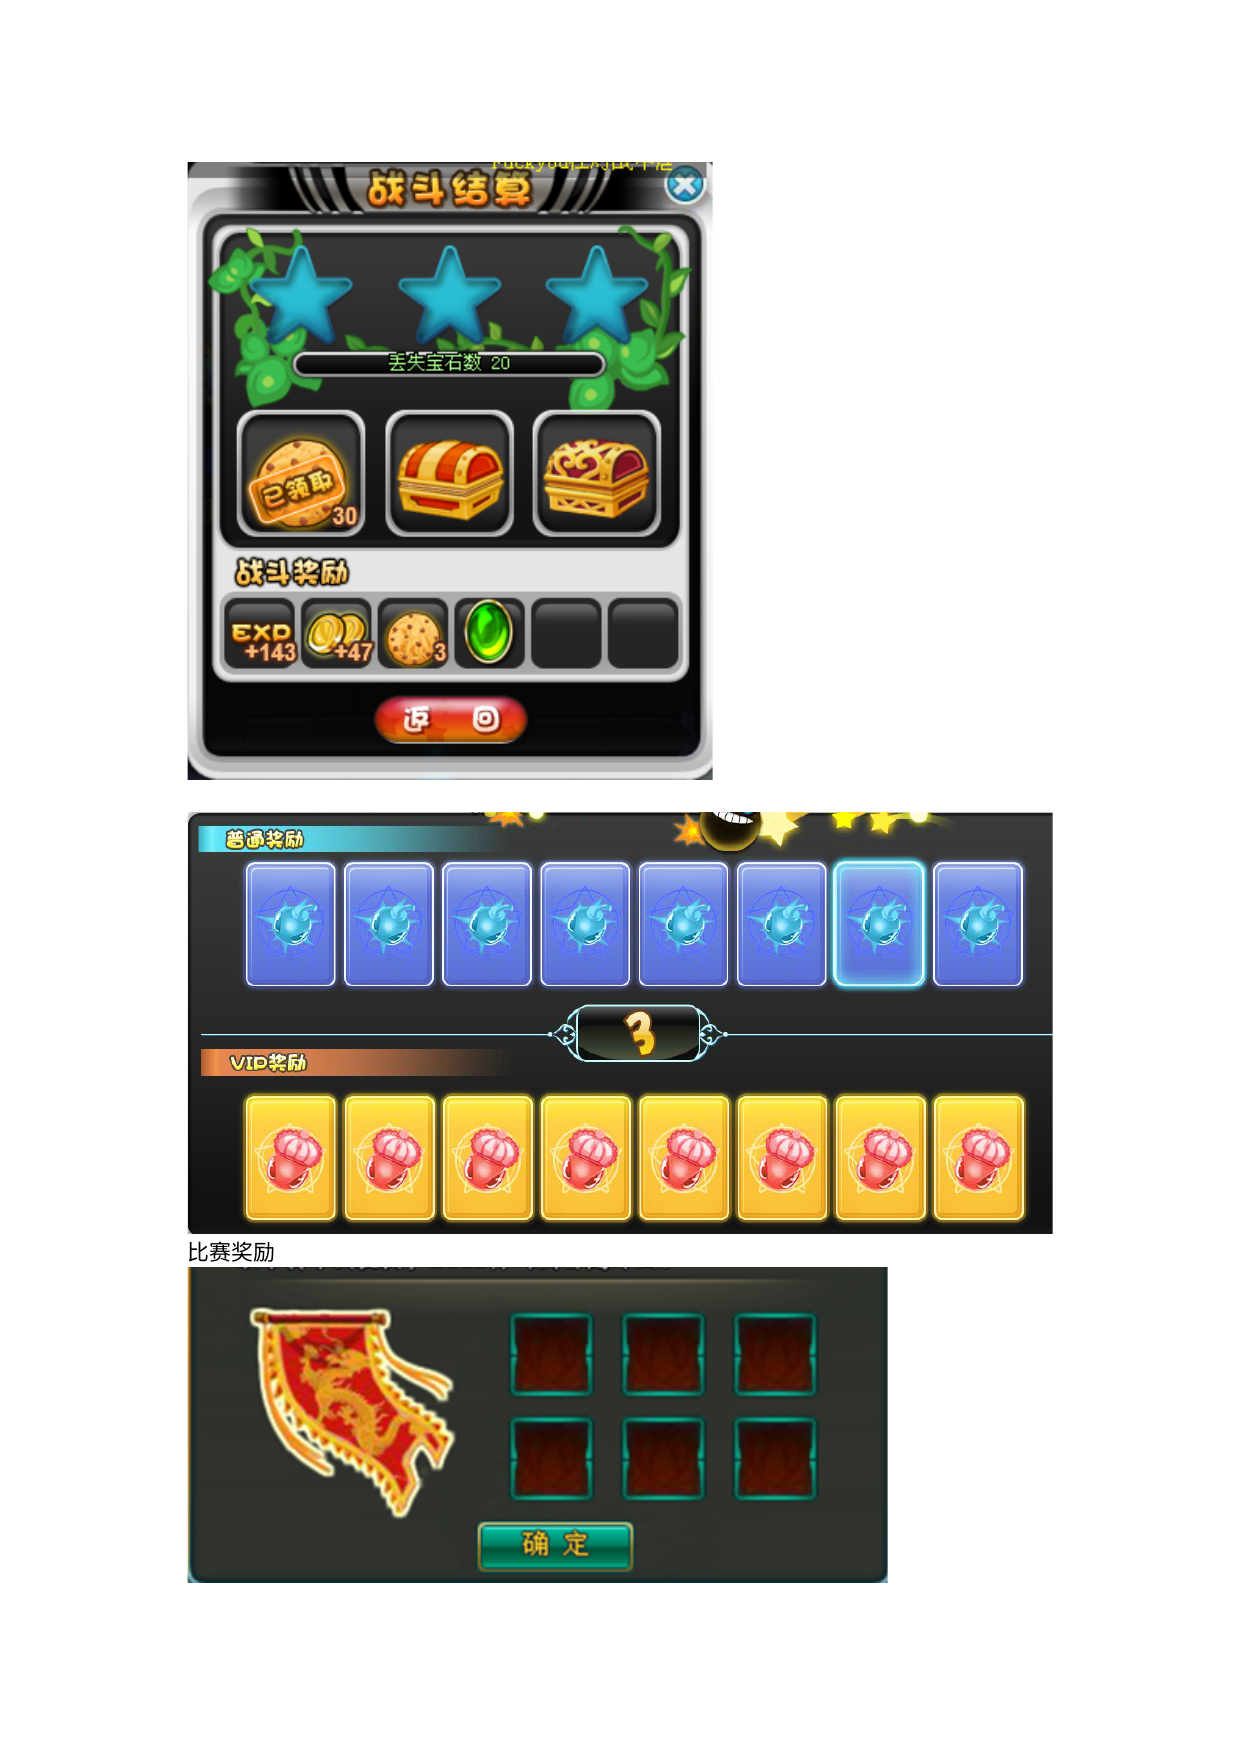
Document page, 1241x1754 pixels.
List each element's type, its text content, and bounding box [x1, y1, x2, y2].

picture [187, 162, 713, 780]
text 比赛奖励 [187, 1234, 1053, 1267]
picture [187, 812, 1053, 1234]
picture [187, 1267, 888, 1583]
